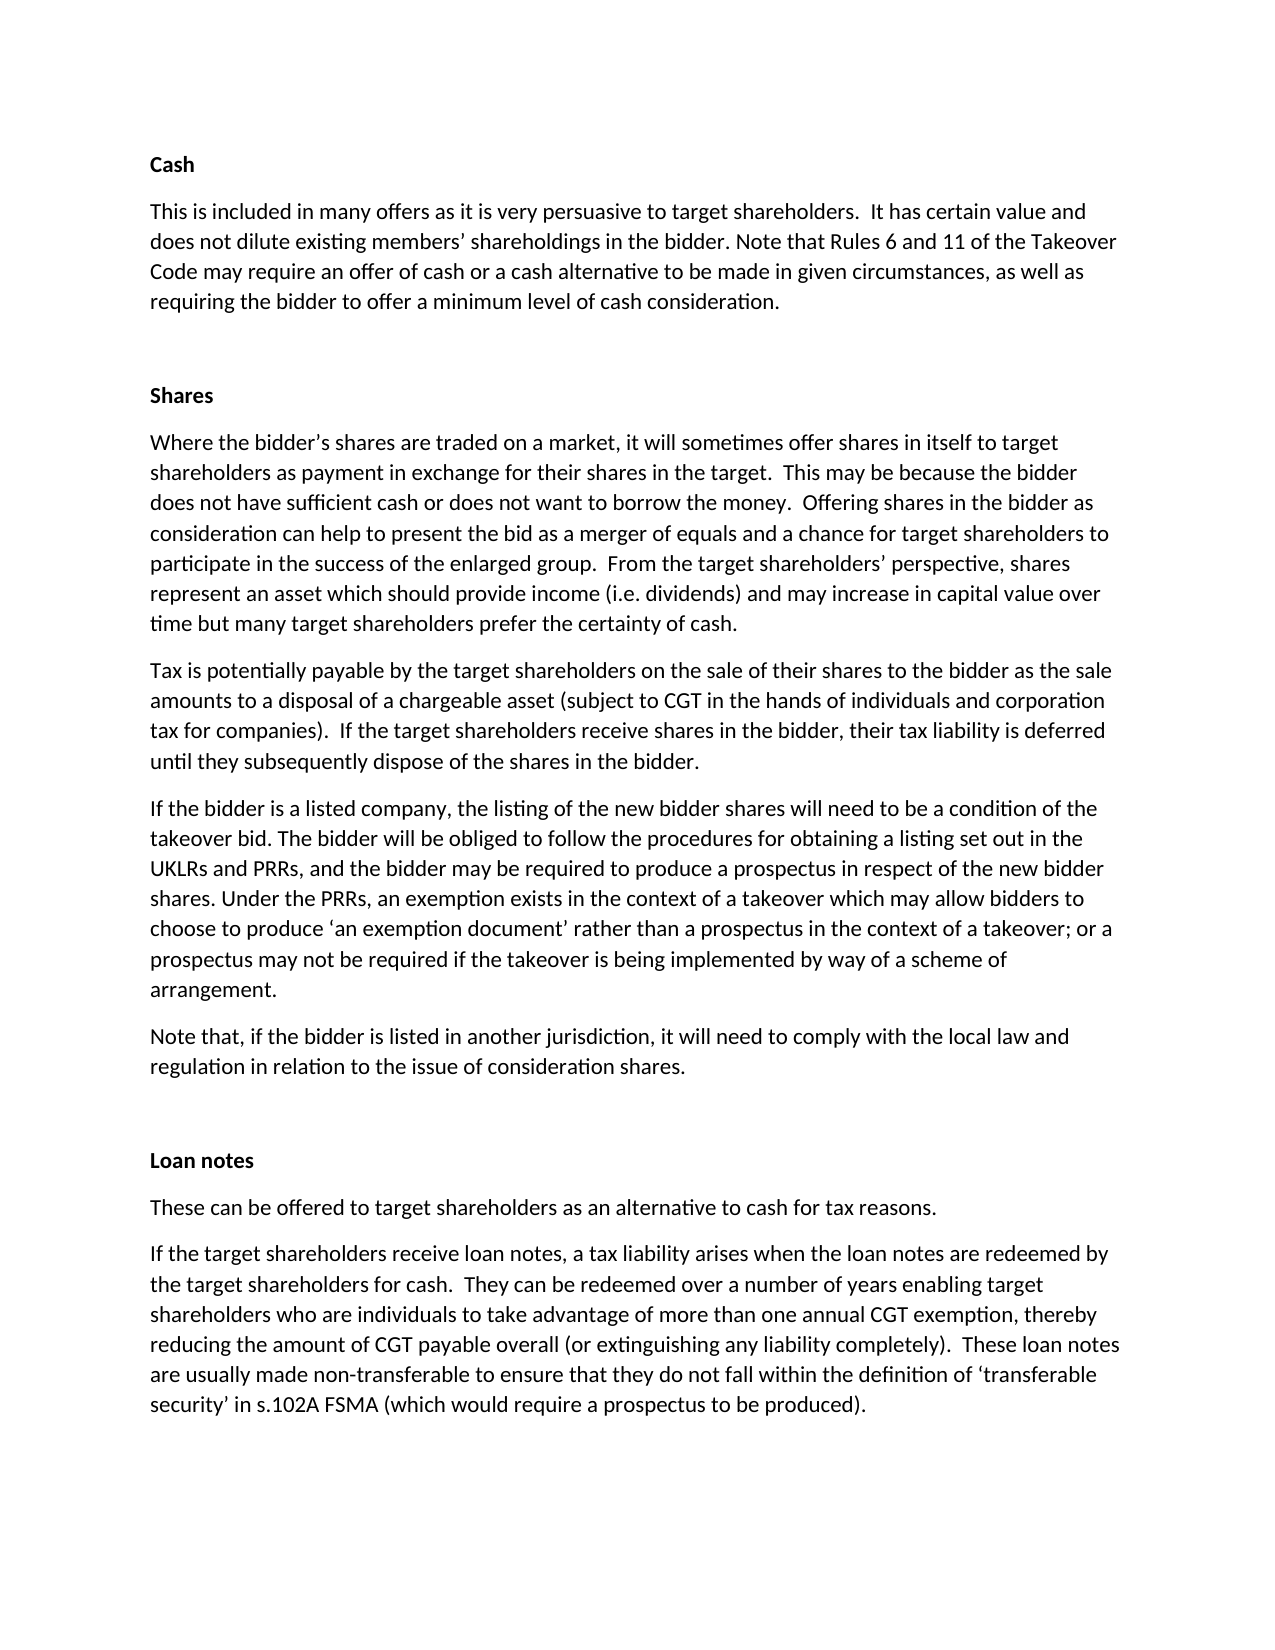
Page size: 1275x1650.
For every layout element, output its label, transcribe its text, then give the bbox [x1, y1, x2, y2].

text Shares [150, 381, 1125, 409]
text If the bidder is a listed company, the listing of the new bidder shares will need to be a condition of the takeover bid. The bidder will be obliged to follow the procedures for obtaining a listing set out in the UKLRs and PRRs, and the bidder may be required to produce a prospectus in respect of the new bidder shares. Under the PRRs, an exemption exists in the context of a takeover which may allow bidders to choose to produce ‘an exemption document’ rather than a prospectus in the context of a takeover; or a prospectus may not be required if the takeover is being implemented by way of a scheme of arrangement. [150, 794, 1125, 1003]
text Tax is potentially payable by the target shareholders on the sale of their shares to the bidder as the sale amounts to a disposal of a chargeable asset (subject to CGT in the hands of individuals and corporation tax for companies). If the target shareholders receive shares in the bidder, their tax liability is deferred until they subsequently dispose of the shares in the bidder. [150, 656, 1125, 775]
text This is included in many offers as it is very persuasive to target shareholders. It has certain value and does not dilute existing members’ shareholdings in the bidder. Note that Rules 6 and 11 of the Takeover Code may require an offer of cash or a cash alternative to be made in given circumstances, as well as requiring the bidder to offer a minimum level of cash consideration. [150, 197, 1125, 316]
text Note that, if the bidder is listed in another jurisdiction, it will need to comply with the local law and regulation in relation to the issue of consideration shares. [150, 1022, 1125, 1080]
text Loan notes [150, 1146, 1125, 1174]
text If the target shareholders receive loan notes, a tax liability arises when the loan notes are redeemed by the target shareholders for cash. They can be redeemed over a number of years enabling target shareholders who are individuals to take advantage of more than one annual CGT exemption, thereby reducing the amount of CGT payable overall (or extinguishing any liability completely). These loan notes are usually made non-transferable to ensure that they do not fall within the definition of ‘transferable security’ in s.102A FSMA (which would require a prospectus to be produced). [150, 1239, 1125, 1419]
text Cash [150, 150, 1125, 178]
text These can be offered to target shareholders as an alternative to cash for tax reasons. [150, 1193, 1125, 1221]
text Where the bidder’s shares are traded on a market, it will sometimes offer shares in itself to target shareholders as payment in exchange for their shares in the target. This may be because the bidder does not have sufficient cash or does not want to borrow the money. Offering shares in the bidder as consideration can help to present the bid as a merger of equals and a chance for target shareholders to participate in the success of the enlarged group. From the target shareholders’ perspective, shares represent an asset which should provide income (i.e. dividends) and may increase in capital value over time but many target shareholders prefer the certainty of cash. [150, 428, 1125, 637]
